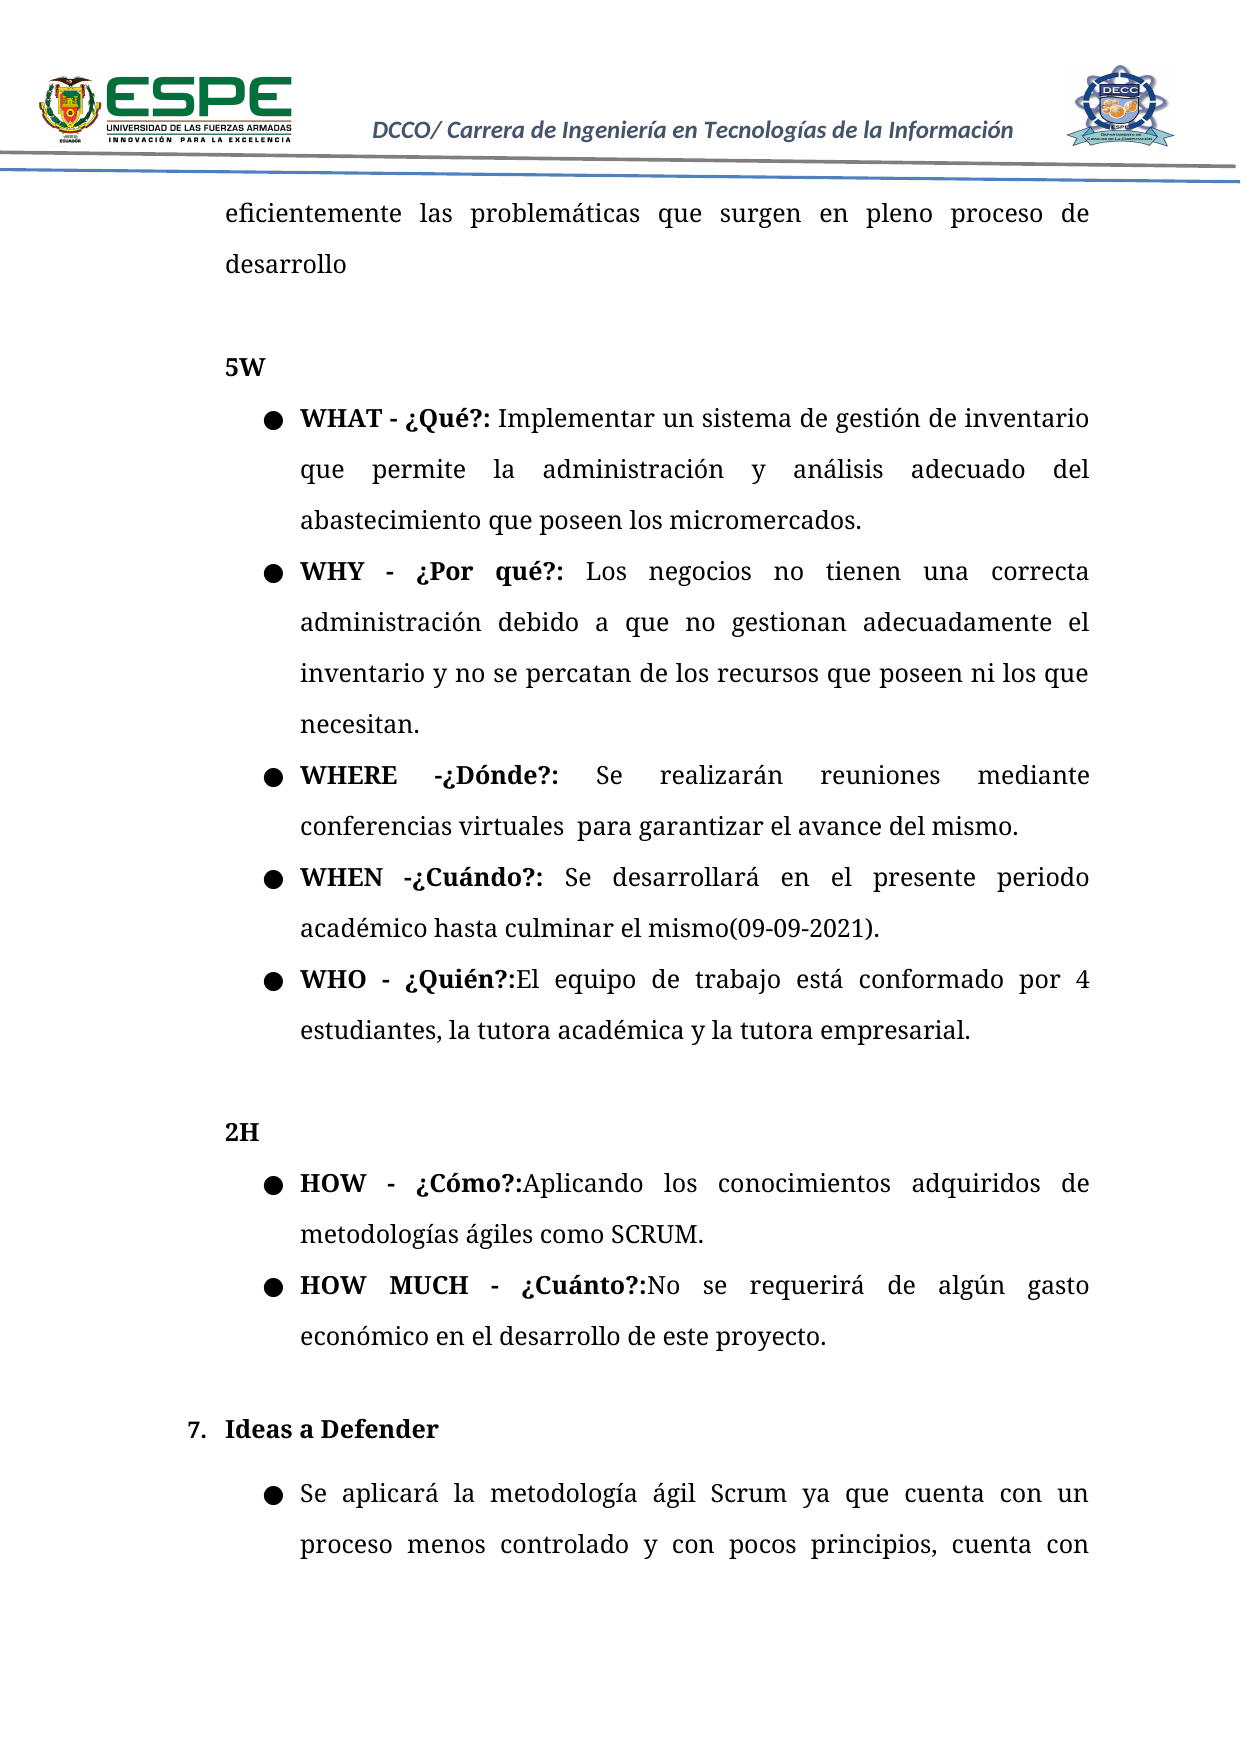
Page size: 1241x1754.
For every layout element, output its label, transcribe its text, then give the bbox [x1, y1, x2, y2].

list WHAT - ¿Qué?: Implementar un sistema de gestión de inventario que permite la administración y análisis adecuado del abastecimiento que poseen los micromercados. [262, 400, 1090, 536]
list Ideas a Defender [187, 1412, 1090, 1446]
text 2H [150, 1115, 1090, 1149]
text 5W [225, 349, 1090, 383]
list WHERE -¿Dónde?: Se realizarán reuniones mediante conferencias virtuales para garantizar el avance del mismo. [262, 758, 1090, 843]
picture [37, 75, 294, 144]
picture [1065, 61, 1176, 150]
list HOW MUCH - ¿Cuánto?:No se requerirá de algún gasto económico en el desarrollo de este proyecto. [262, 1268, 1090, 1353]
list WHO - ¿Quién?:El equipo de trabajo está conformado por 4 estudiantes, la tutora académica y la tutora empresarial. [262, 962, 1090, 1047]
list HOW - ¿Cómo?:Aplicando los conocimientos adquiridos de metodologías ágiles como SCRUM. [262, 1166, 1090, 1251]
list WHY - ¿Por qué?: Los negocios no tienen una correcta administración debido a que no gestionan adecuadamente el inventario y no se percatan de los recursos que poseen ni los que necesitan. [262, 553, 1090, 741]
list WHEN -¿Cuándo?: Se desarrollará en el presente periodo académico hasta culminar el mismo(09-09-2021). [262, 860, 1090, 945]
